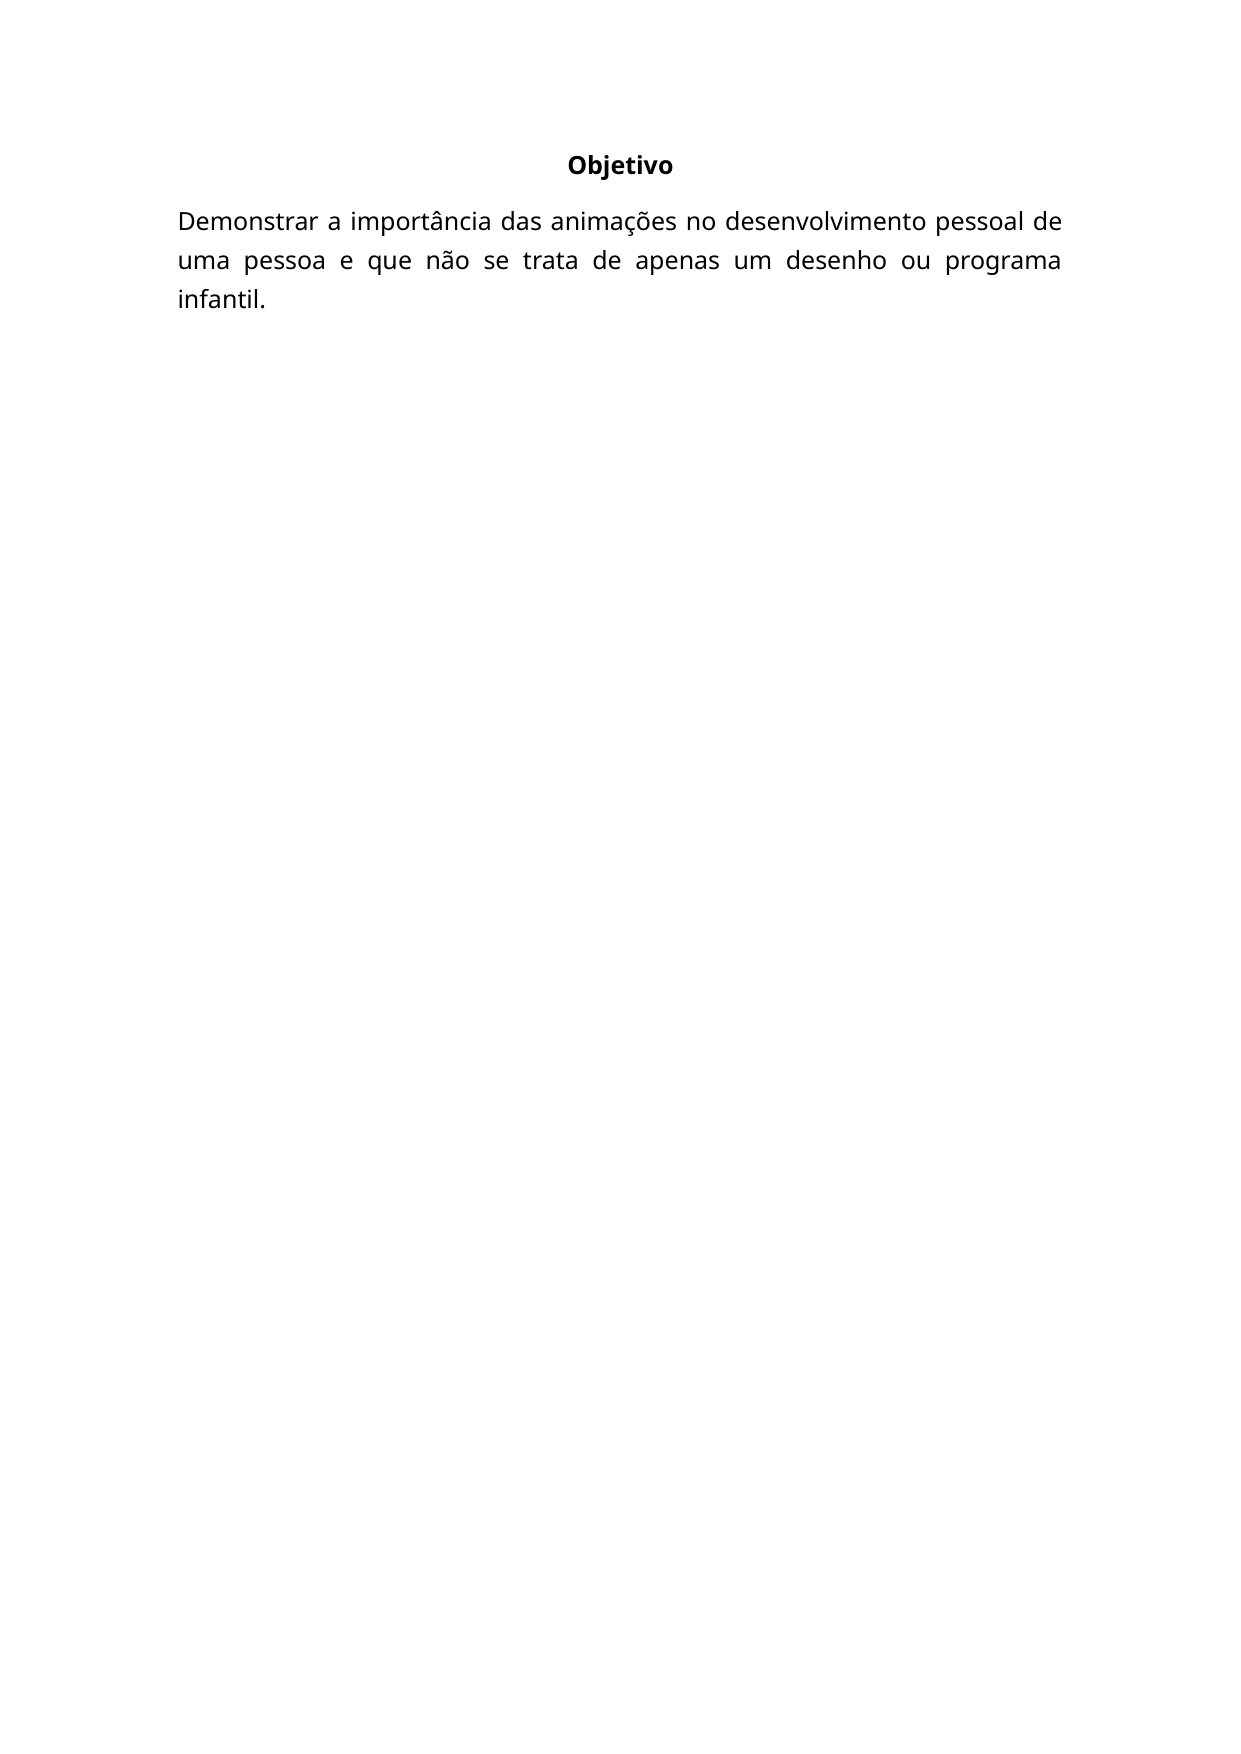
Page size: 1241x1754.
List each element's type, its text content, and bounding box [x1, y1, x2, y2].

text Demonstrar a importância das animações no desenvolvimento pessoal de uma pessoa e que não se trata de apenas um desenho ou programa infantil. [177, 203, 1063, 316]
text Objetivo [177, 148, 1063, 182]
